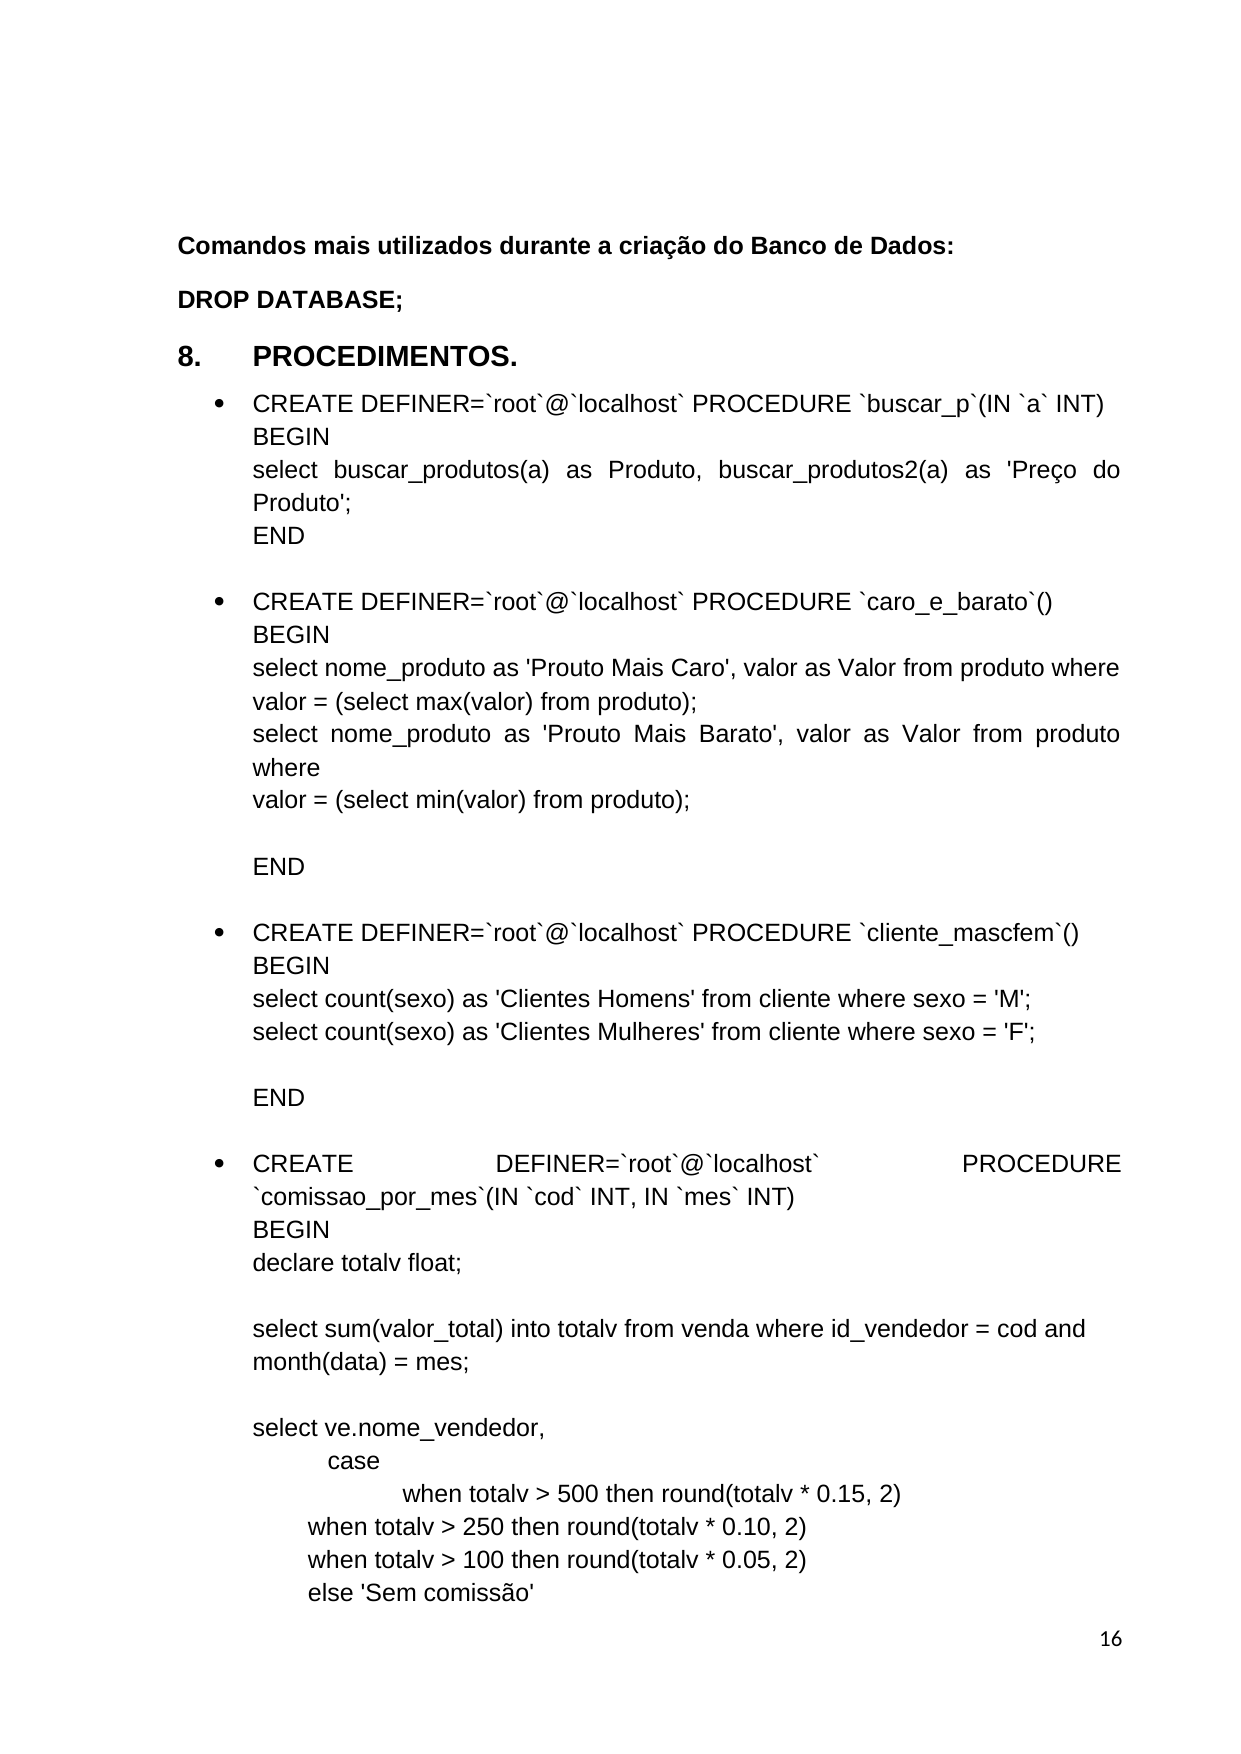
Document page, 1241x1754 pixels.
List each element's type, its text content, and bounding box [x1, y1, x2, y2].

text DROP DATABASE; [177, 285, 1122, 314]
list BEGIN [252, 1215, 1122, 1244]
list valor = (select max(valor) from produto); [252, 686, 1122, 715]
list when totalv > 100 then round(totalv * 0.05, 2) [252, 1545, 1122, 1574]
text Comandos mais utilizados durante a criação do Banco de Dados: [177, 231, 1122, 260]
list else 'Sem comissão' [252, 1578, 1122, 1607]
list select nome_produto as 'Prouto Mais Barato', valor as Valor from produto where [252, 719, 1122, 781]
list when totalv > 250 then round(totalv * 0.10, 2) [252, 1512, 1122, 1541]
list CREATE DEFINER=`root`@`localhost` PROCEDURE `cliente_mascfem`() [215, 918, 1122, 946]
list CREATE DEFINER=`root`@`localhost` PROCEDURE `buscar_p`(IN `a` INT) [215, 389, 1122, 418]
list when totalv > 500 then round(totalv * 0.15, 2) [252, 1479, 1122, 1508]
list month(data) = mes; [252, 1347, 1122, 1376]
list select count(sexo) as 'Clientes Mulheres' from cliente where sexo = 'F'; [252, 1017, 1122, 1046]
list CREATE DEFINER=`root`@`localhost` PROCEDURE `caro_e_barato`() [215, 587, 1122, 616]
list BEGIN [252, 620, 1122, 649]
list END [252, 521, 1122, 550]
list case [252, 1446, 1122, 1475]
list END [252, 852, 1122, 880]
list select count(sexo) as 'Clientes Homens' from cliente where sexo = 'M'; [252, 984, 1122, 1012]
list select buscar_produtos(a) as Produto, buscar_produtos2(a) as 'Preço do Produto'; [252, 455, 1122, 517]
list CREATE DEFINER=`root`@`localhost` PROCEDURE `comissao_por_mes`(IN `cod` INT, IN `mes` INT) [215, 1149, 1122, 1211]
list BEGIN [252, 951, 1122, 979]
list select sum(valor_total) into totalv from venda where id_vendedor = cod and [252, 1314, 1122, 1343]
list select ve.nome_vendedor, [252, 1413, 1122, 1442]
subtitle PROCEDIMENTOS. [177, 339, 1122, 372]
list select nome_produto as 'Prouto Mais Caro', valor as Valor from produto where [252, 653, 1122, 682]
list BEGIN [252, 422, 1122, 451]
list END [252, 1083, 1122, 1112]
list declare totalv float; [252, 1248, 1122, 1277]
list valor = (select min(valor) from produto); [252, 786, 1122, 814]
